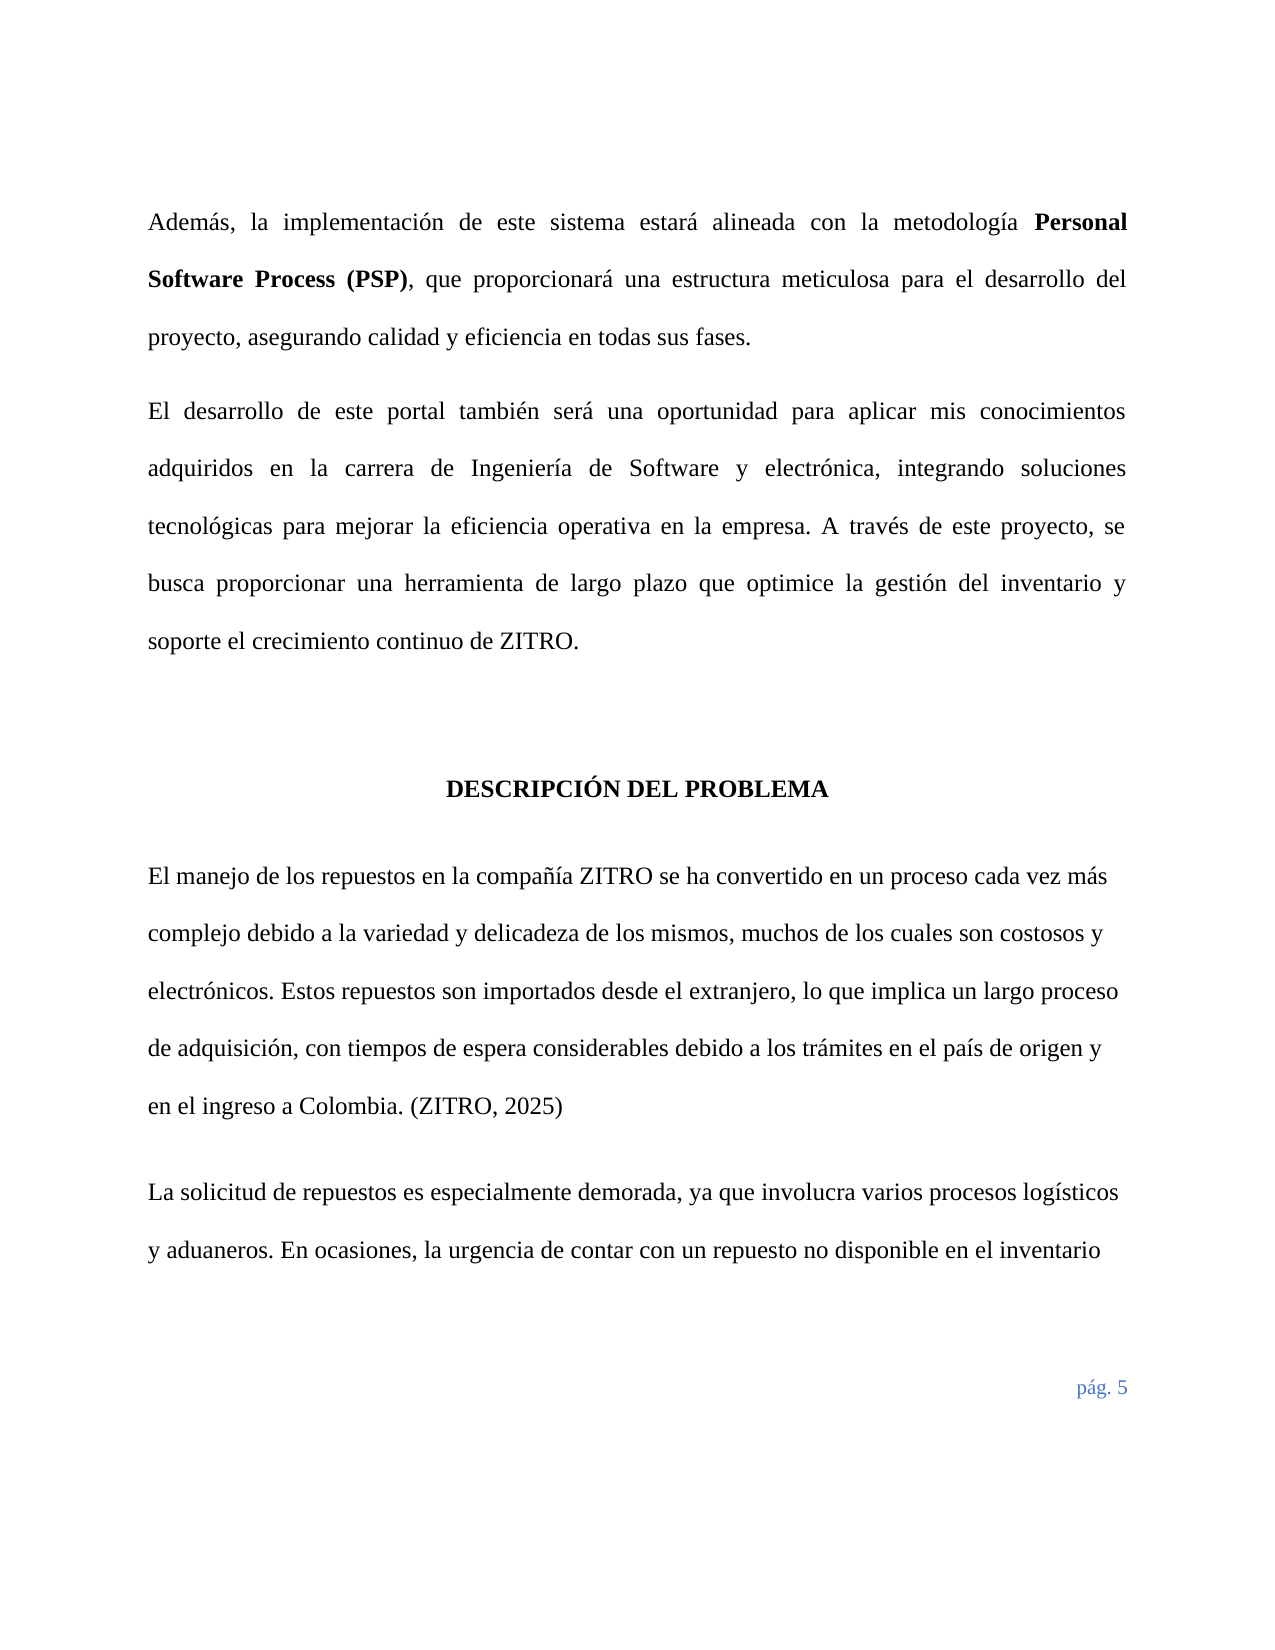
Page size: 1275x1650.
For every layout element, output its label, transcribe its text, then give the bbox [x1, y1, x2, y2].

text El desarrollo de este portal también será una oportunidad para aplicar mis conocimientos adquiridos en la carrera de Ingeniería de Software y electrónica, integrando soluciones tecnológicas para mejorar la eficiencia operativa en la empresa. A través de este proyecto, se busca proporcionar una herramienta de largo plazo que optimice la gestión del inventario y soporte el crecimiento continuo de ZITRO. [148, 396, 1127, 654]
text Además, la implementación de este sistema estará alineada con la metodología Personal Software Process (PSP), que proporcionará una estructura meticulosa para el desarrollo del proyecto, asegurando calidad y eficiencia en todas sus fases. [148, 207, 1127, 350]
text El manejo de los repuestos en la compañía ZITRO se ha convertido en un proceso cada vez más complejo debido a la variedad y delicadeza de los mismos, muchos de los cuales son costosos y electrónicos. Estos repuestos son importados desde el extranjero, lo que implica un largo proceso de adquisición, con tiempos de espera considerables debido a los trámites en el país de origen y en el ingreso a Colombia. [148, 861, 1127, 1119]
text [148, 1177, 1127, 1264]
text DESCRIPCIÓN DEL PROBLEMA [148, 774, 1127, 803]
